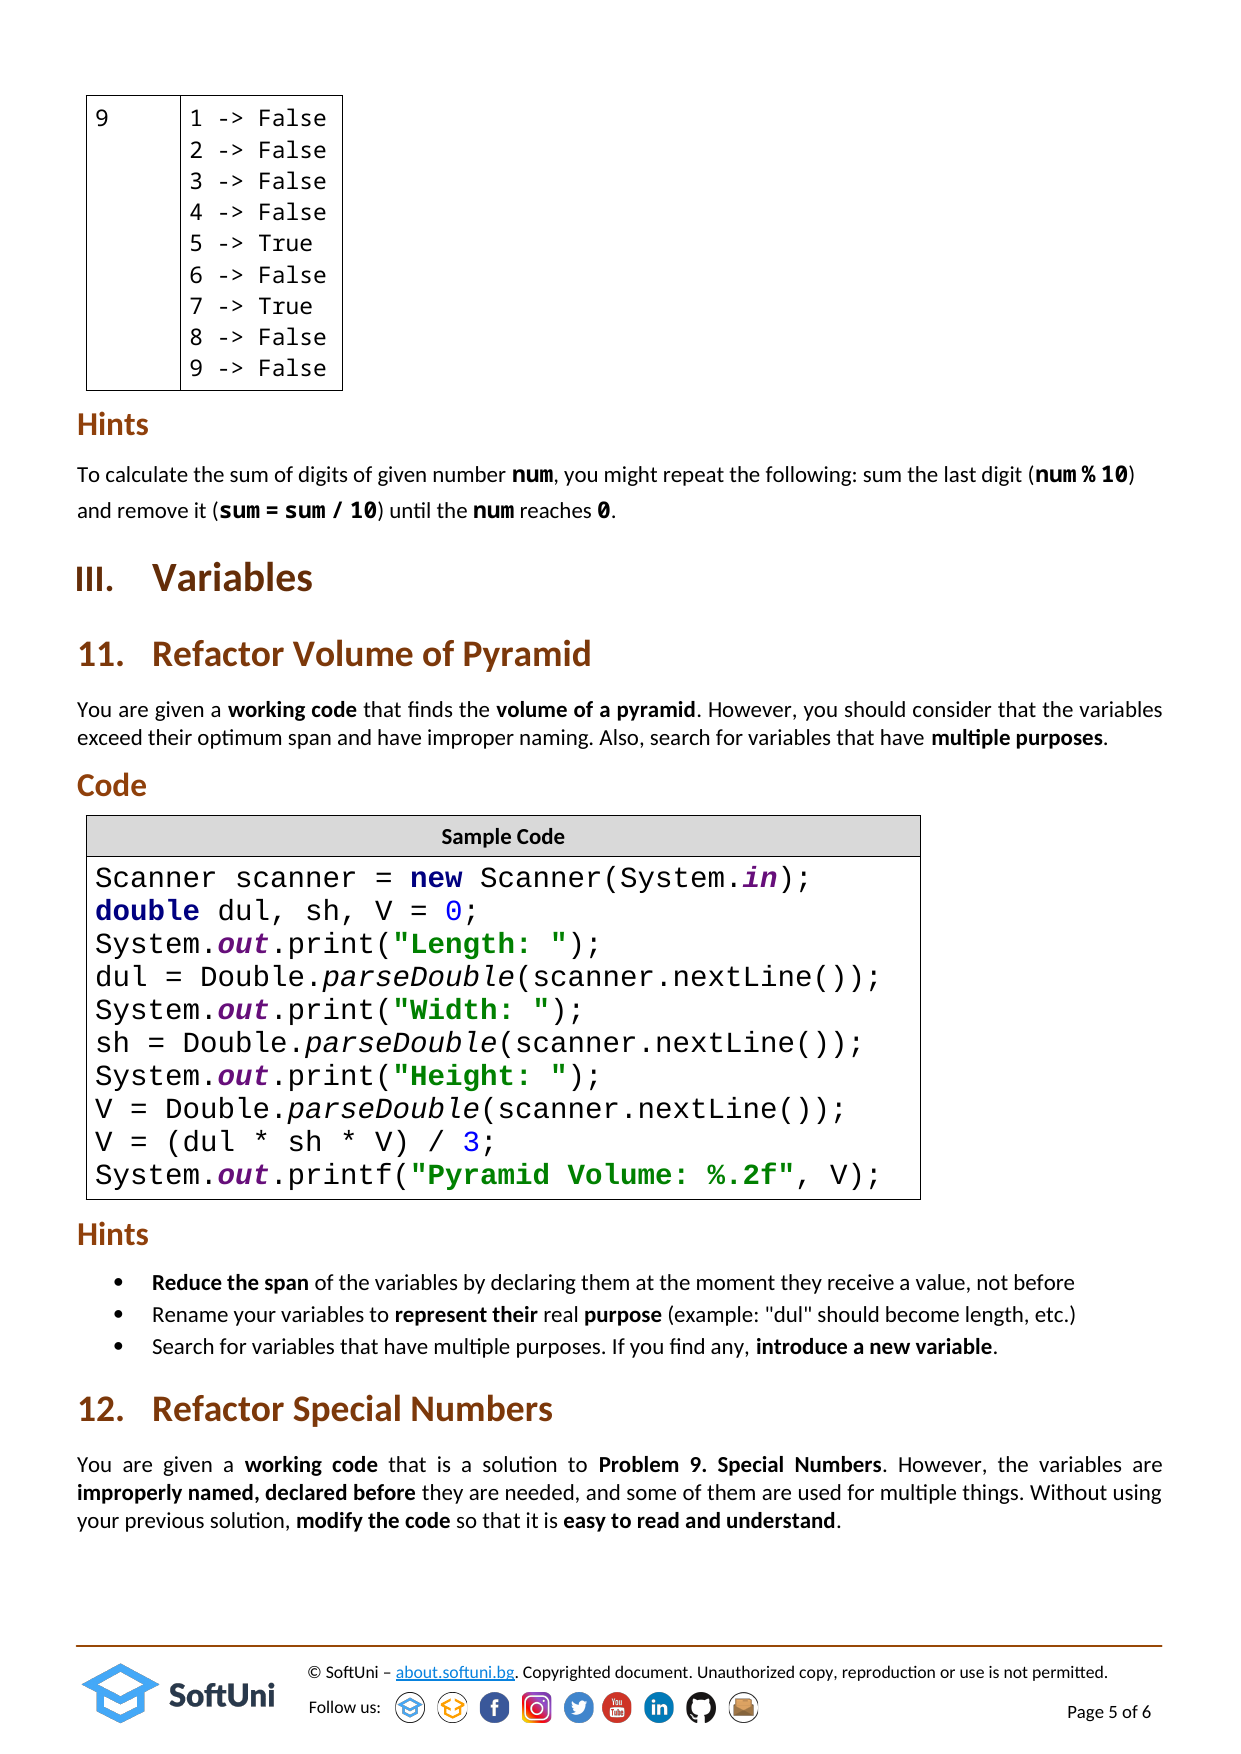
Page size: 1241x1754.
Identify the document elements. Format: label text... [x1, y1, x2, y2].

table_cell 9 [87, 96, 180, 389]
picture [658, 1705, 667, 1714]
picture [665, 1692, 674, 1701]
table_header Sample Code [87, 816, 920, 856]
picture [665, 1714, 674, 1723]
subtitle Refactor Volume of Pyramid [77, 630, 1163, 676]
subtitle Hints [77, 1212, 1163, 1253]
list Rename your variables to represent their real purpose (example: "dul" should become length, etc.) [114, 1300, 1163, 1328]
picture [395, 1692, 425, 1723]
picture [522, 1692, 552, 1723]
picture [75, 1658, 281, 1729]
table_cell 1 -> False 2 -> False 3 -> False 4 -> False 5 -> True 6 -> False 7 -> True 8 -> False 9 -> False [181, 96, 342, 389]
picture [728, 1692, 759, 1723]
subtitle Variables [114, 551, 1163, 602]
subtitle Code [77, 764, 1163, 805]
picture [644, 1714, 653, 1723]
subtitle Refactor Special Numbers [77, 1385, 1163, 1431]
picture [564, 1692, 594, 1723]
subtitle Hints [77, 403, 1163, 444]
text You are given a working code that is a solution to Problem 9. Special Numbers. However, the variables are improperly named, declared before they are needed, and some of them are used for multiple things. Without using your previous solution, modify the code so that it is easy to read and understand. [77, 1450, 1163, 1534]
text To calculate the sum of digits of given number num, you might repeat the following: sum the last digit (num % 10) and remove it (sum = sum / 10) until the num reaches 0. [77, 458, 1163, 525]
picture [437, 1692, 468, 1723]
table_cell Scanner scanner = new Scanner(System.in); double dul, sh, V = 0; System.out.print("Length: "); dul = Double.parseDouble(scanner.nextLine()); System.out.print("Width: "); sh = Double.parseDouble(scanner.nextLine()); System.out.print("Height: "); V = Double.parseDouble(scanner.nextLine()); V = (dul * sh * V) / 3; System.out.printf("Pyramid Volume: %.2f", V); [87, 857, 920, 1199]
picture [644, 1692, 653, 1701]
picture [686, 1692, 716, 1723]
list Reduce the span of the variables by declaring them at the moment they receive a value, not before [114, 1268, 1163, 1296]
text You are given a working code that finds the volume of a pyramid. However, you should consider that the variables exceed their optimum span and have improper naming. Also, search for variables that have multiple purposes. [77, 695, 1163, 751]
picture [602, 1692, 632, 1723]
picture [479, 1692, 510, 1723]
list Search for variables that have multiple purposes. If you find any, introduce a new variable. [114, 1332, 1163, 1360]
